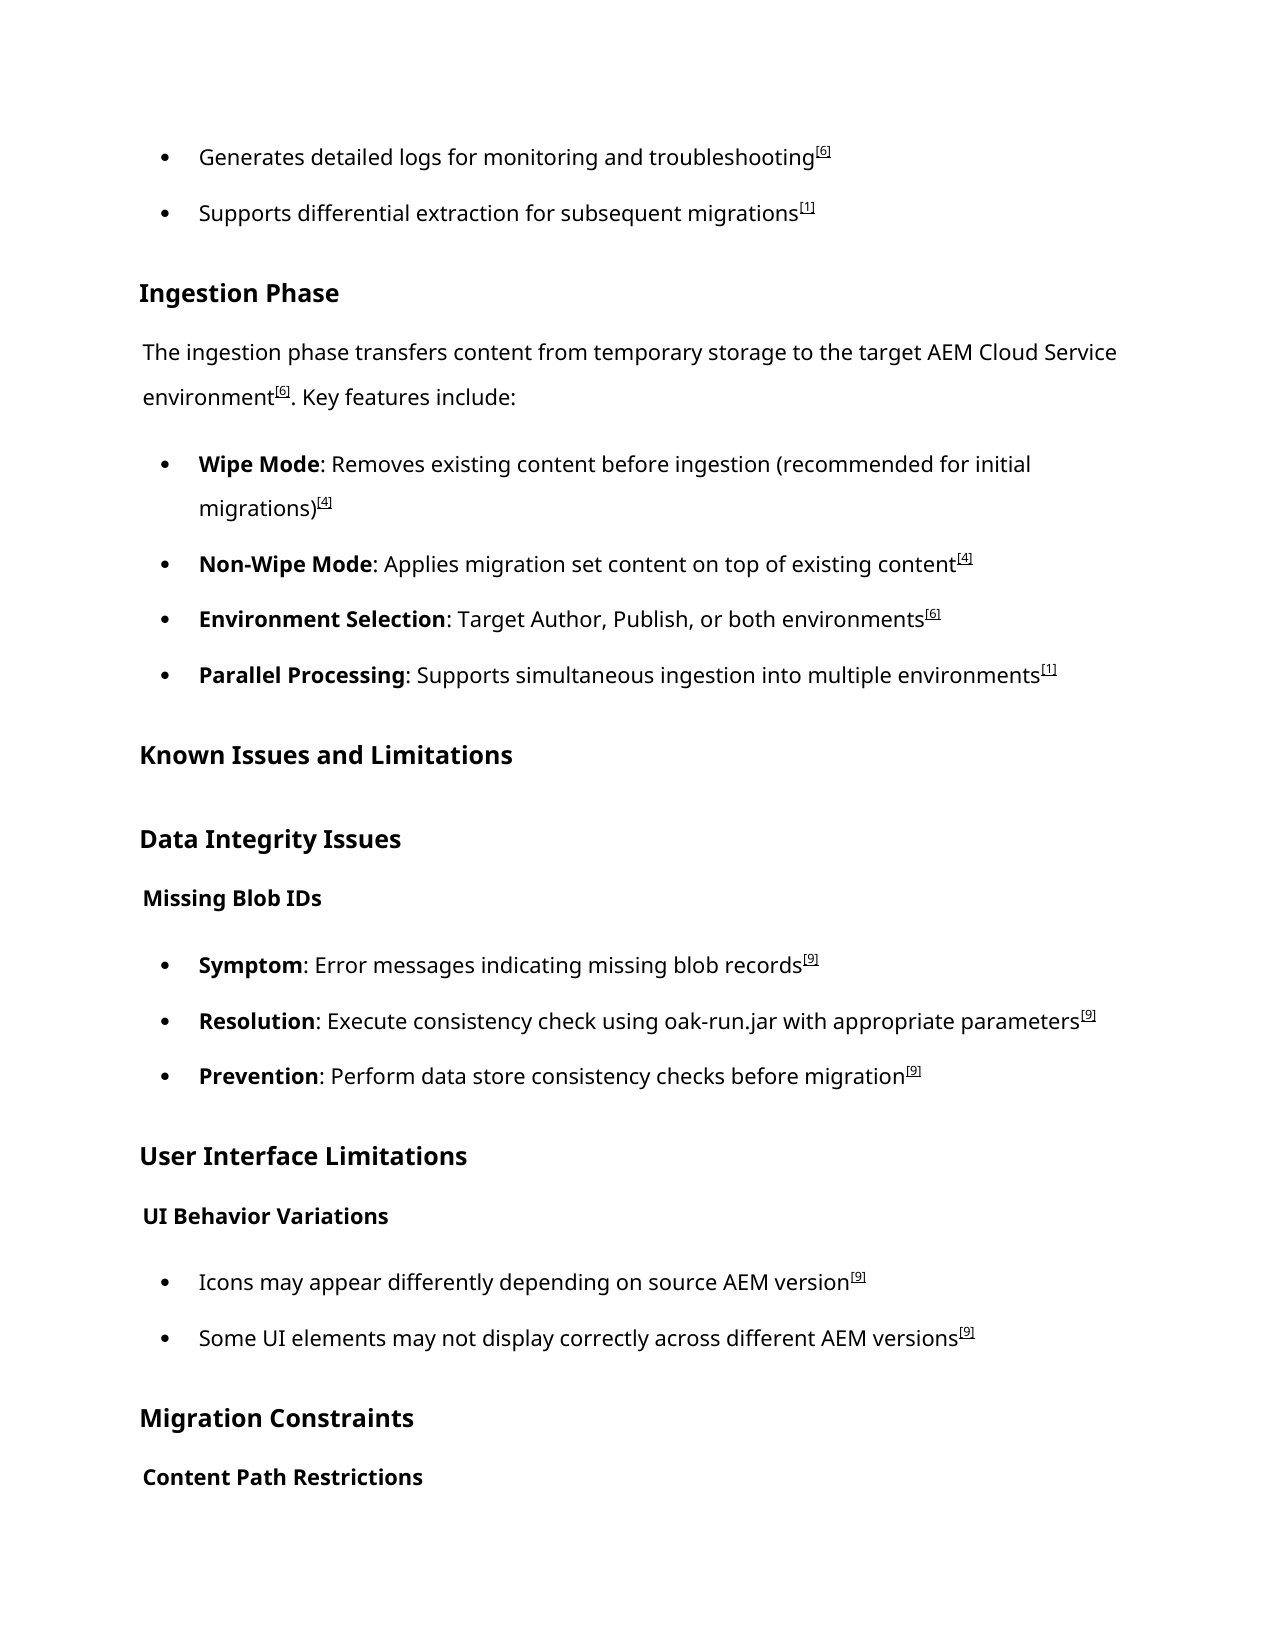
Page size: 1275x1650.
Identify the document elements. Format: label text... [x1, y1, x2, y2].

text The ingestion phase transfers content from temporary storage to the target AEM Cloud Service environment[6]. Key features include: [142, 337, 1133, 412]
list Some UI elements may not display correctly across different AEM versions[9] [161, 1323, 1133, 1353]
list Non-Wipe Mode: Applies migration set content on top of existing content[4] [161, 549, 1133, 579]
list Symptom: Error messages indicating missing blob records[9] [161, 950, 1133, 980]
list Prevention: Perform data store consistency checks before migration[9] [161, 1061, 1133, 1091]
text User Interface Limitations [139, 1139, 1133, 1173]
list Resolution: Execute consistency check using oak-run.jar with appropriate parameters[9] [161, 1006, 1133, 1035]
list Wipe Mode: Removes existing content before ingestion (recommended for initial migrations)[4] [161, 448, 1133, 523]
list Generates detailed logs for monitoring and troubleshooting[6] [161, 142, 1133, 172]
list Icons may appear differently depending on source AEM version[9] [161, 1267, 1133, 1297]
text Known Issues and Limitations [139, 738, 1133, 772]
text Migration Constraints [139, 1400, 1133, 1434]
text Ingestion Phase [139, 275, 1133, 309]
text UI Behavior Variations [142, 1201, 1133, 1231]
text Content Path Restrictions [142, 1462, 1133, 1492]
list Parallel Processing: Supports simultaneous ingestion into multiple environments[1] [161, 660, 1133, 690]
list Environment Selection: Target Author, Publish, or both environments[6] [161, 604, 1133, 634]
text Data Integrity Issues [139, 821, 1133, 856]
list Supports differential extraction for subsequent migrations[1] [161, 198, 1133, 228]
text Missing Blob IDs [142, 883, 1133, 913]
